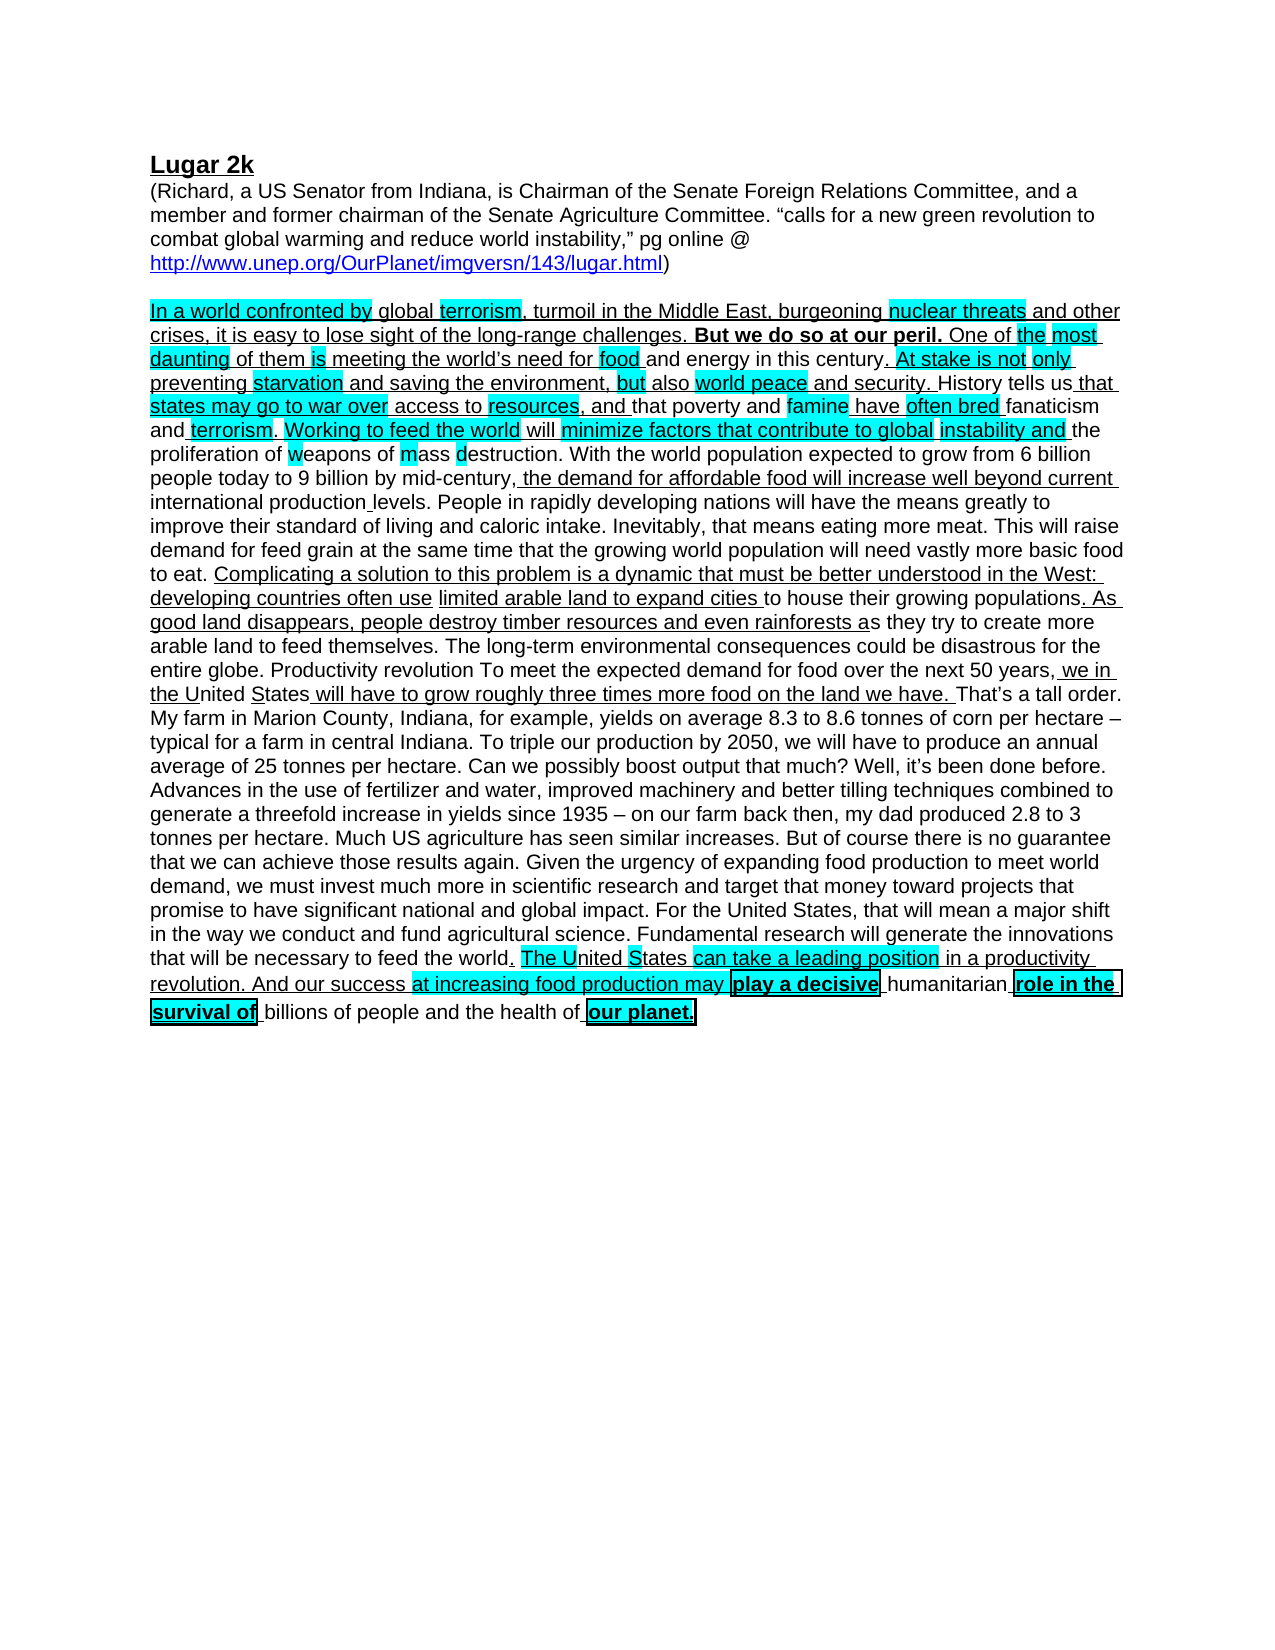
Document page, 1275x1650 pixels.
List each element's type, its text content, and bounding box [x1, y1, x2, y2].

text Lugar 2k [150, 150, 1125, 179]
text (Richard, a US Senator from Indiana, is Chairman of the Senate Foreign Relations Committee, and a member and former chairman of the Senate Agriculture Committee. “calls for a new green revolution to combat global warming and reduce world instability,” pg online @ http://www.unep.org/OurPlanet/imgversn/143/lugar.html) [150, 179, 1125, 274]
text In a world confronted by global terrorism, turmoil in the Middle East, burgeoning nuclear threats and other crises, it is easy to lose sight of the long-range challenges. But we do so at our peril. One of the most daunting of them is meeting the world’s need for food and energy in this century. At stake is not only preventing starvation and saving the environment, but also world peace and security. History tells us that states may go to war over access to resources, and that poverty and famine have often bred fanaticism and terrorism. Working to feed the world will minimize factors that contribute to global instability and the proliferation of weapons of mass destruction. With the world population expected to grow from 6 billion people today to 9 billion by mid-century, the demand for affordable food will increase well beyond current international production levels. People in rapidly developing nations will have the means greatly to improve their standard of living and caloric intake. Inevitably, that means eating more meat. This will raise demand for feed grain at the same time that the growing world population will need vastly more basic food to eat. Complicating a solution to this problem is a dynamic that must be better understood in the West: developing countries often use limited arable land to expand cities to house their growing populations. As good land disappears, people destroy timber resources and even rainforests as they try to create more arable land to feed themselves. The long-term environmental consequences could be disastrous for the entire globe. Productivity revolution To meet the expected demand for food over the next 50 years, we in the United States will have to grow roughly three times more food on the land we have. That’s a tall order. My farm in Marion County, Indiana, for example, yields on average 8.3 to 8.6 tonnes of corn per hectare – typical for a farm in central Indiana. To triple our production by 2050, we will have to produce an annual average of 25 tonnes per hectare. Can we possibly boost output that much? Well, it’s been done before. Advances in the use of fertilizer and water, improved machinery and better tilling techniques combined to generate a threefold increase in yields since 1935 – on our farm back then, my dad produced 2.8 to 3 tonnes per hectare. Much US agriculture has seen similar increases. But of course there is no guarantee that we can achieve those results again. Given the urgency of expanding food production to meet world demand, we must invest much more in scientific research and target that money toward projects that promise to have significant national and global impact. For the United States, that will mean a major shift in the way we conduct and fund agricultural science. Fundamental research will generate the innovations that will be necessary to feed the world. The United States can take a leading position in a productivity revolution. And our success at increasing food production may play a decisive humanitarian role in the survival of billions of people and the health of our planet. [150, 298, 1125, 1026]
